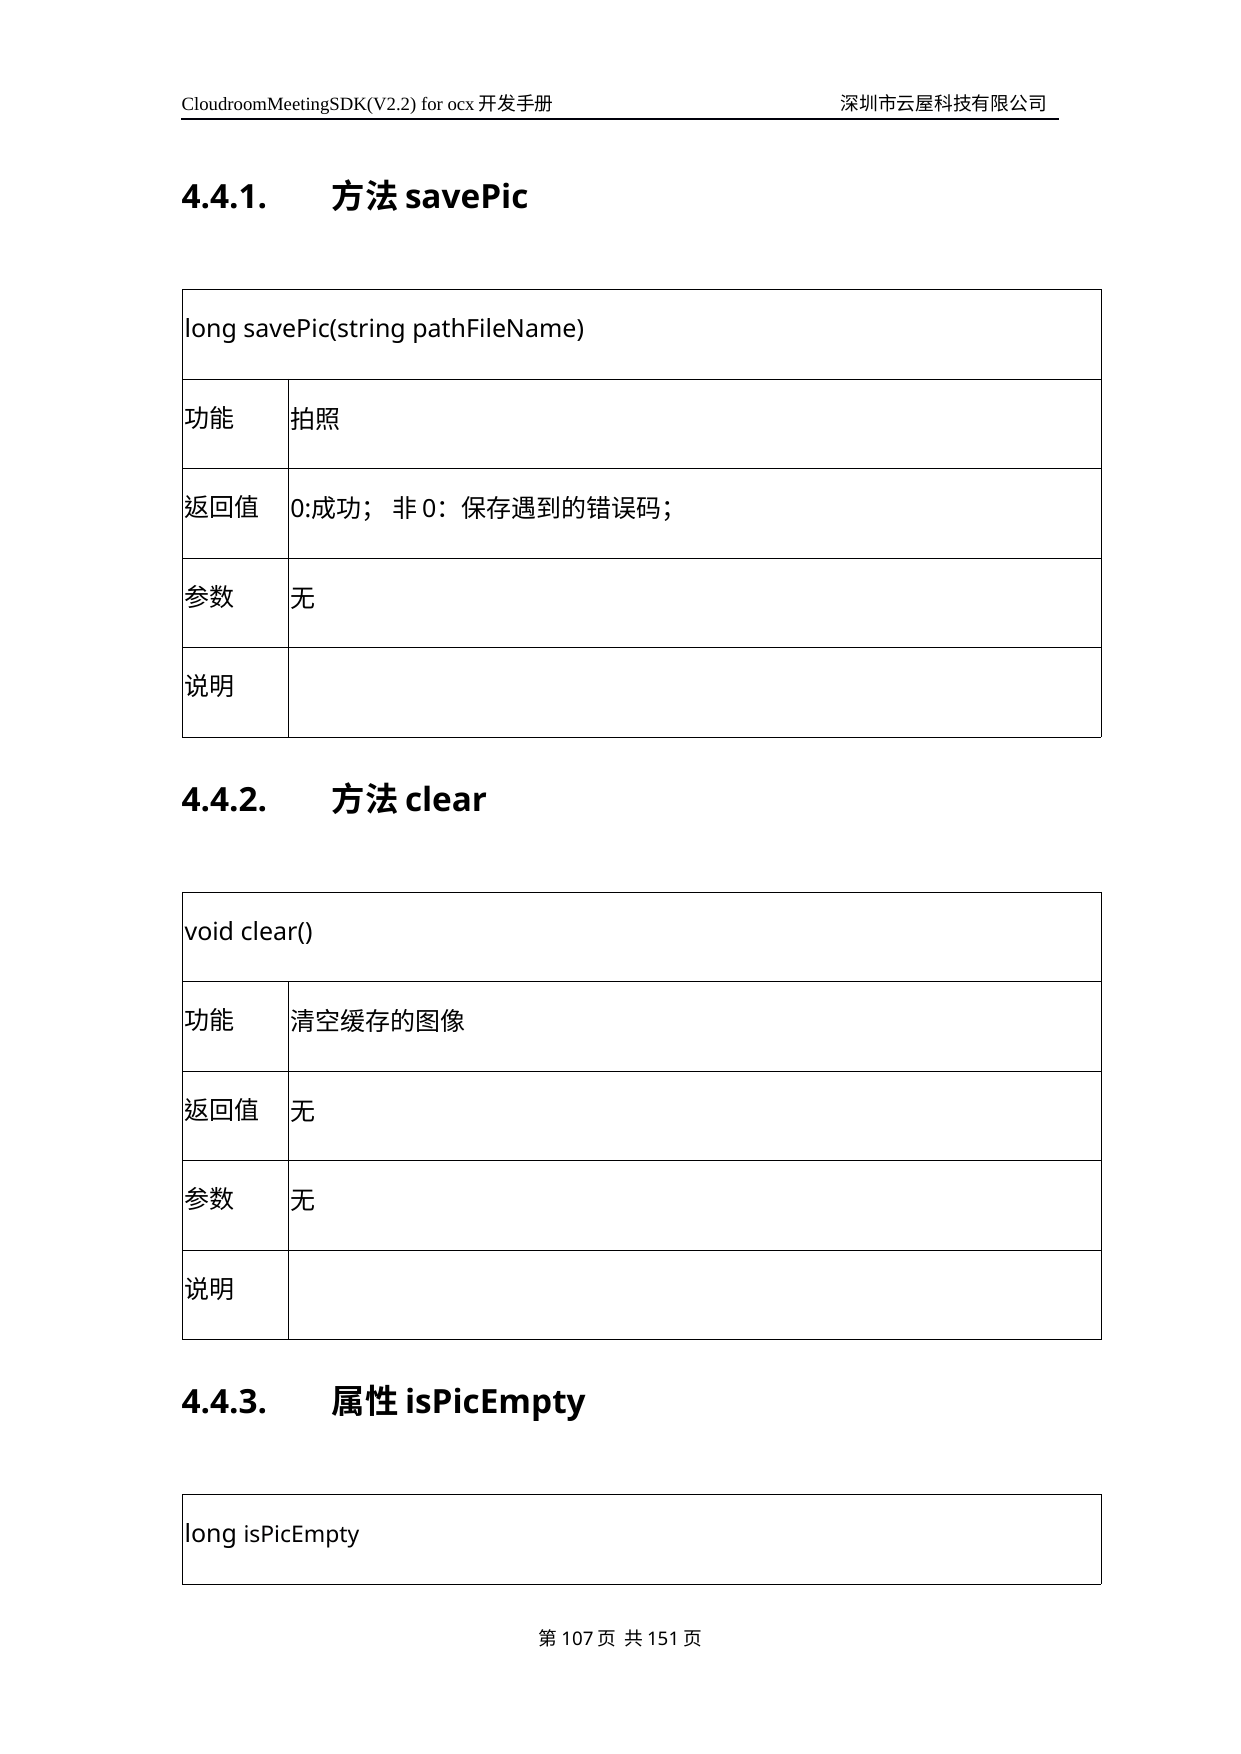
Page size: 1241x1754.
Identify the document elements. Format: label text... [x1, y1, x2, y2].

table_cell 返回值 [183, 1072, 288, 1160]
table_cell 参数 [183, 559, 288, 647]
table_header long isPicEmpty [183, 1495, 1101, 1584]
table_cell [289, 1251, 1101, 1339]
table_cell 无 [289, 1161, 1101, 1250]
subtitle 方法clear [181, 764, 1059, 829]
table_cell 无 [289, 1072, 1101, 1160]
table_cell 清空缓存的图像 [289, 982, 1101, 1071]
table_cell 参数 [183, 1161, 288, 1250]
table_cell 说明 [183, 648, 288, 737]
table_cell 无 [289, 559, 1101, 647]
table_cell 0:成功； 非0：保存遇到的错误码； [289, 469, 1101, 558]
table_cell 返回值 [183, 469, 288, 558]
table_header long savePic(string pathFileName) [183, 290, 1101, 379]
table_cell 功能 [183, 982, 288, 1071]
table_cell [289, 648, 1101, 737]
table_cell 拍照 [289, 380, 1101, 468]
table_cell 说明 [183, 1251, 288, 1339]
table_cell 功能 [183, 380, 288, 468]
subtitle 属性isPicEmpty [181, 1367, 1059, 1432]
table_header void clear() [183, 893, 1101, 981]
subtitle 方法savePic [181, 162, 1059, 227]
